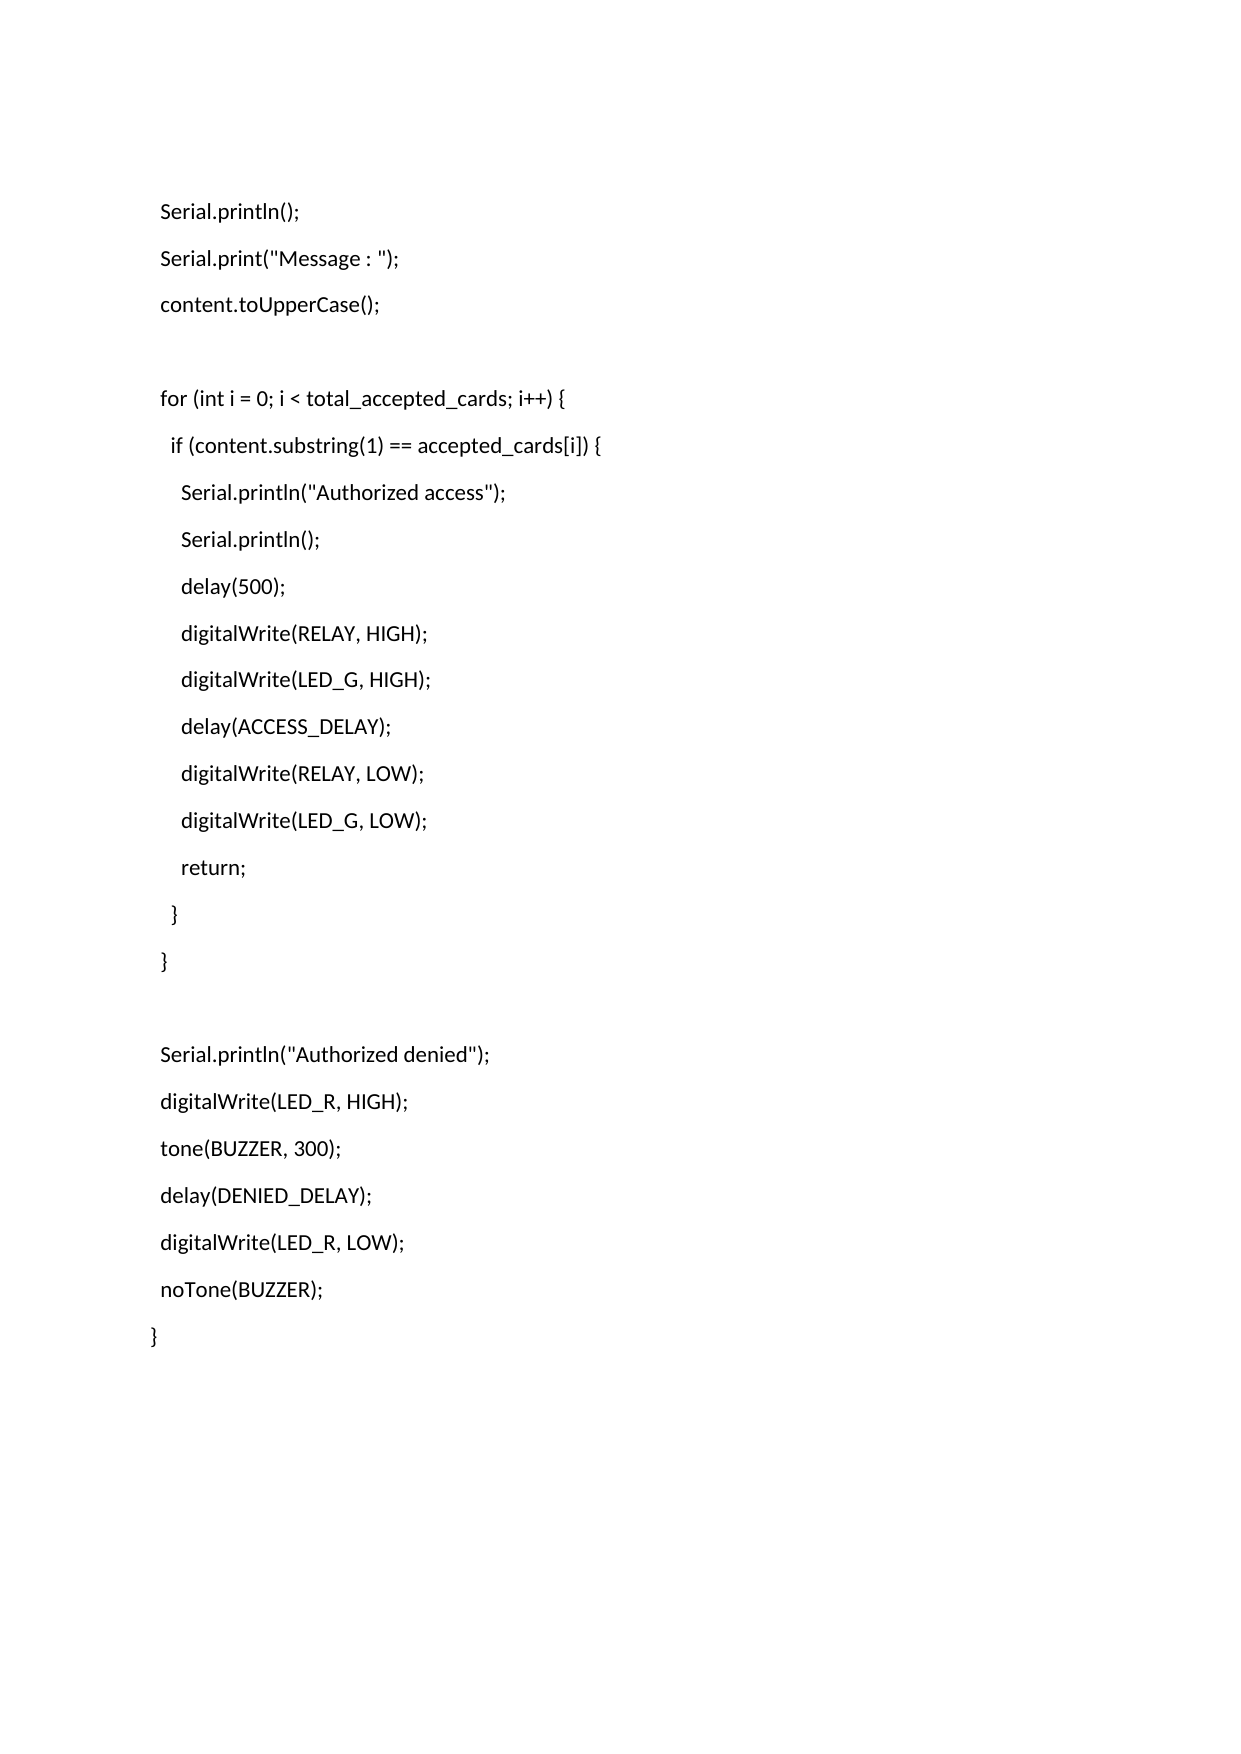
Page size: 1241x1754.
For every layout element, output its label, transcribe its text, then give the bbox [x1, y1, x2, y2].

text } [150, 1322, 1090, 1350]
text content.toUpperCase(); [150, 291, 1090, 319]
text delay(ACCESS_DELAY); [150, 712, 1090, 741]
text Serial.println("Authorized denied"); [150, 1041, 1090, 1069]
text noTone(BUZZER); [150, 1275, 1090, 1303]
text Serial.println(); [150, 197, 1090, 225]
text digitalWrite(LED_R, LOW); [150, 1228, 1090, 1256]
text Serial.println(); [150, 525, 1090, 553]
text digitalWrite(LED_R, HIGH); [150, 1087, 1090, 1116]
text digitalWrite(LED_G, HIGH); [150, 666, 1090, 694]
text digitalWrite(RELAY, LOW); [150, 759, 1090, 787]
text if (content.substring(1) == accepted_cards[i]) { [150, 431, 1090, 459]
text digitalWrite(RELAY, HIGH); [150, 619, 1090, 647]
text delay(500); [150, 572, 1090, 600]
text digitalWrite(LED_G, LOW); [150, 806, 1090, 834]
text for (int i = 0; i < total_accepted_cards; i++) { [150, 384, 1090, 412]
text Serial.print("Message : "); [150, 244, 1090, 272]
text } [150, 900, 1090, 928]
text tone(BUZZER, 300); [150, 1134, 1090, 1162]
text Serial.println("Authorized access"); [150, 478, 1090, 506]
text delay(DENIED_DELAY); [150, 1181, 1090, 1209]
text return; [150, 853, 1090, 881]
text } [150, 947, 1090, 975]
